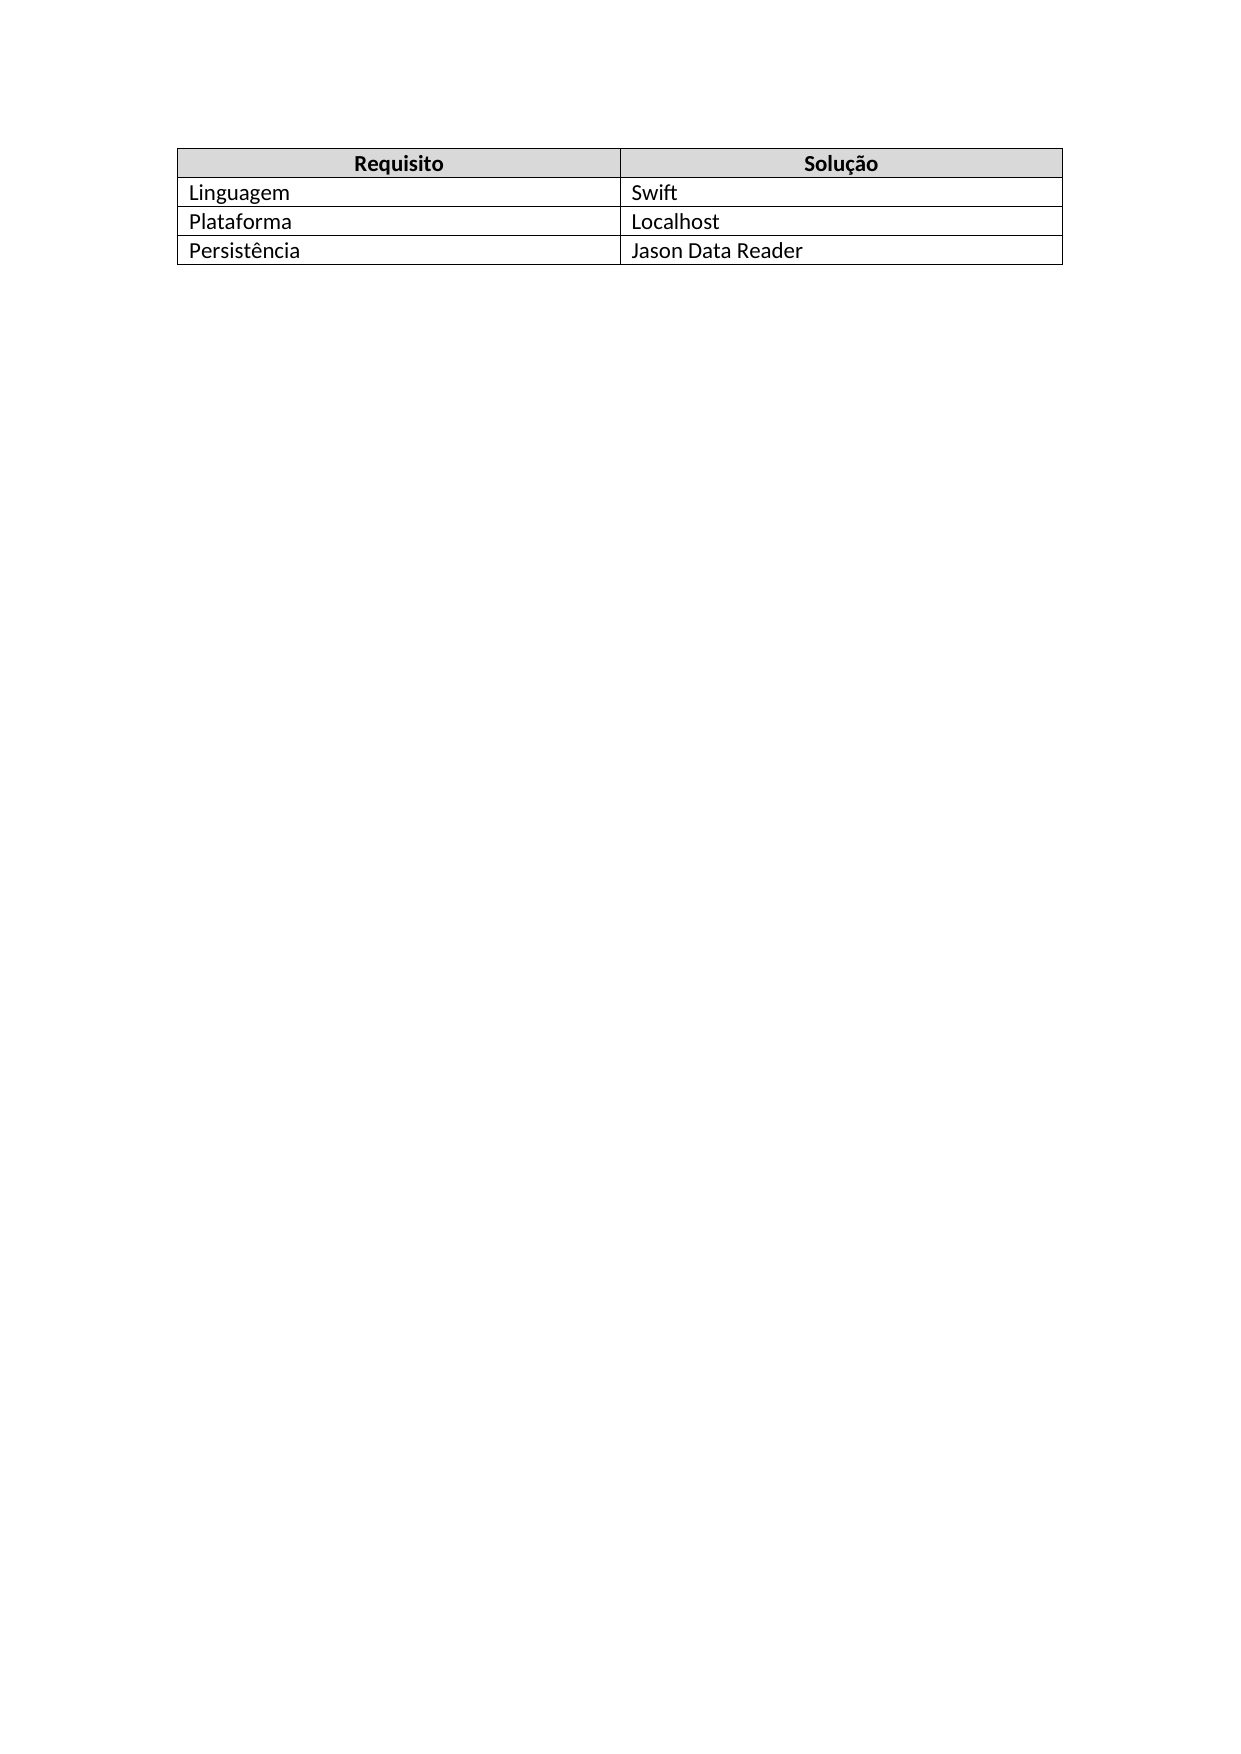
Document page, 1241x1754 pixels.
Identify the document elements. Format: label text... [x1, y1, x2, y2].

table_header Solução [621, 149, 1062, 177]
table_cell Jason Data Reader [621, 236, 1062, 264]
table_cell Swift [621, 178, 1062, 206]
table_cell Localhost [621, 207, 1062, 235]
table_header Requisito [178, 149, 620, 177]
table_cell Plataforma [178, 207, 620, 235]
table_cell Persistência [178, 236, 620, 264]
table_cell Linguagem [178, 178, 620, 206]
